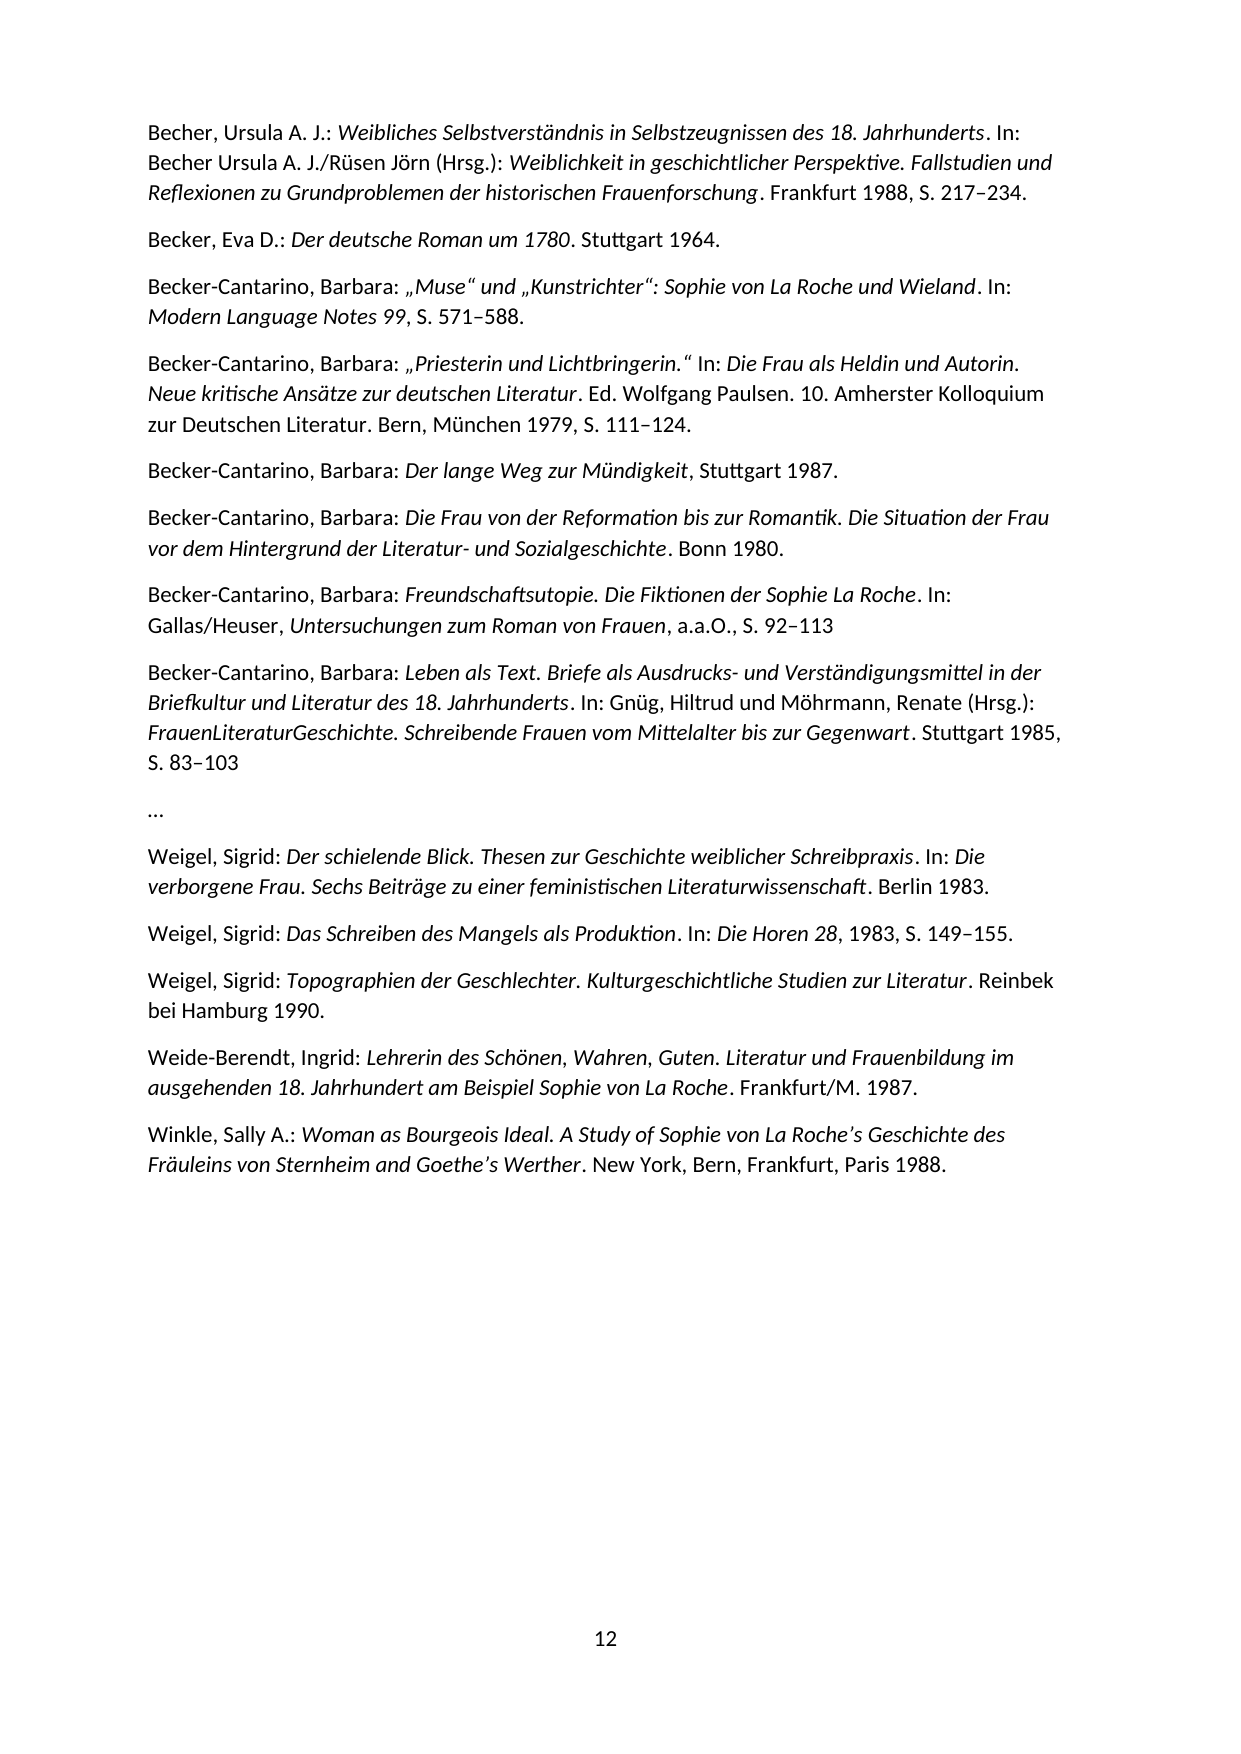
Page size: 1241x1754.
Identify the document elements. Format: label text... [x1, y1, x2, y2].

text Winkle, Sally A.: Woman as Bourgeois Ideal. A Study of Sophie von La Roche’s Geschichte des Fräuleins von Sternheim and Goethe’s Werther. New York, Bern, Frankfurt, Paris 1988. [148, 1120, 1063, 1178]
text Becker-Cantarino, Barbara: Leben als Text. Briefe als Ausdrucks- und Verständigungsmittel in der Briefkultur und Literatur des 18. Jahrhunderts. In: Gnüg, Hiltrud und Möhrmann, Renate (Hrsg.): FrauenLiteraturGeschichte. Schreibende Frauen vom Mittelalter bis zur Gegenwart. Stuttgart 1985, S. 83–103 [148, 658, 1063, 776]
text Weide-Berendt, Ingrid: Lehrerin des Schönen, Wahren, Guten. Literatur und Frauenbildung im ausgehenden 18. Jahrhundert am Beispiel Sophie von La Roche. Frankfurt/M. 1987. [148, 1043, 1063, 1101]
text … [148, 795, 1063, 823]
text Weigel, Sigrid: Topographien der Geschlechter. Kulturgeschichtliche Studien zur Literatur. Reinbek bei Hamburg 1990. [148, 966, 1063, 1024]
text Weigel, Sigrid: Das Schreiben des Mangels als Produktion. In: Die Horen 28, 1983, S. 149–155. [148, 919, 1063, 947]
text Weigel, Sigrid: Der schielende Blick. Thesen zur Geschichte weiblicher Schreibpraxis. In: Die verborgene Frau. Sechs Beiträge zu einer feministischen Literaturwissenschaft. Berlin 1983. [148, 842, 1063, 900]
text Becker, Eva D.: Der deutsche Roman um 1780. Stuttgart 1964. [148, 225, 1063, 253]
text Becker-Cantarino, Barbara: Die Frau von der Reformation bis zur Romantik. Die Situation der Frau vor dem Hintergrund der Literatur- und Sozialgeschichte. Bonn 1980. [148, 503, 1063, 562]
text Becker-Cantarino, Barbara: Der lange Weg zur Mündigkeit, Stuttgart 1987. [148, 457, 1063, 485]
text Becker-Cantarino, Barbara: „Priesterin und Lichtbringerin.“ In: Die Frau als Heldin und Autorin. Neue kritische Ansätze zur deutschen Literatur. Ed. Wolfgang Paulsen. 10. Amherster Kolloquium zur Deutschen Literatur. Bern, München 1979, S. 111–124. [148, 349, 1063, 438]
text Becker-Cantarino, Barbara: Freundschaftsutopie. Die Fiktionen der Sophie La Roche. In: Gallas/Heuser, Untersuchungen zum Roman von Frauen, a.a.O., S. 92–113 [148, 581, 1063, 639]
text Becher, Ursula A. J.: Weibliches Selbstverständnis in Selbstzeugnissen des 18. Jahrhunderts. In: Becher Ursula A. J./Rüsen Jörn (Hrsg.): Weiblichkeit in geschichtlicher Perspektive. Fallstudien und Reflexionen zu Grundproblemen der historischen Frauenforschung. Frankfurt 1988, S. 217–234. [148, 118, 1063, 207]
text Becker-Cantarino, Barbara: „Muse“ und „Kunstrichter“: Sophie von La Roche und Wieland. In: Modern Language Notes 99, S. 571–588. [148, 272, 1063, 331]
